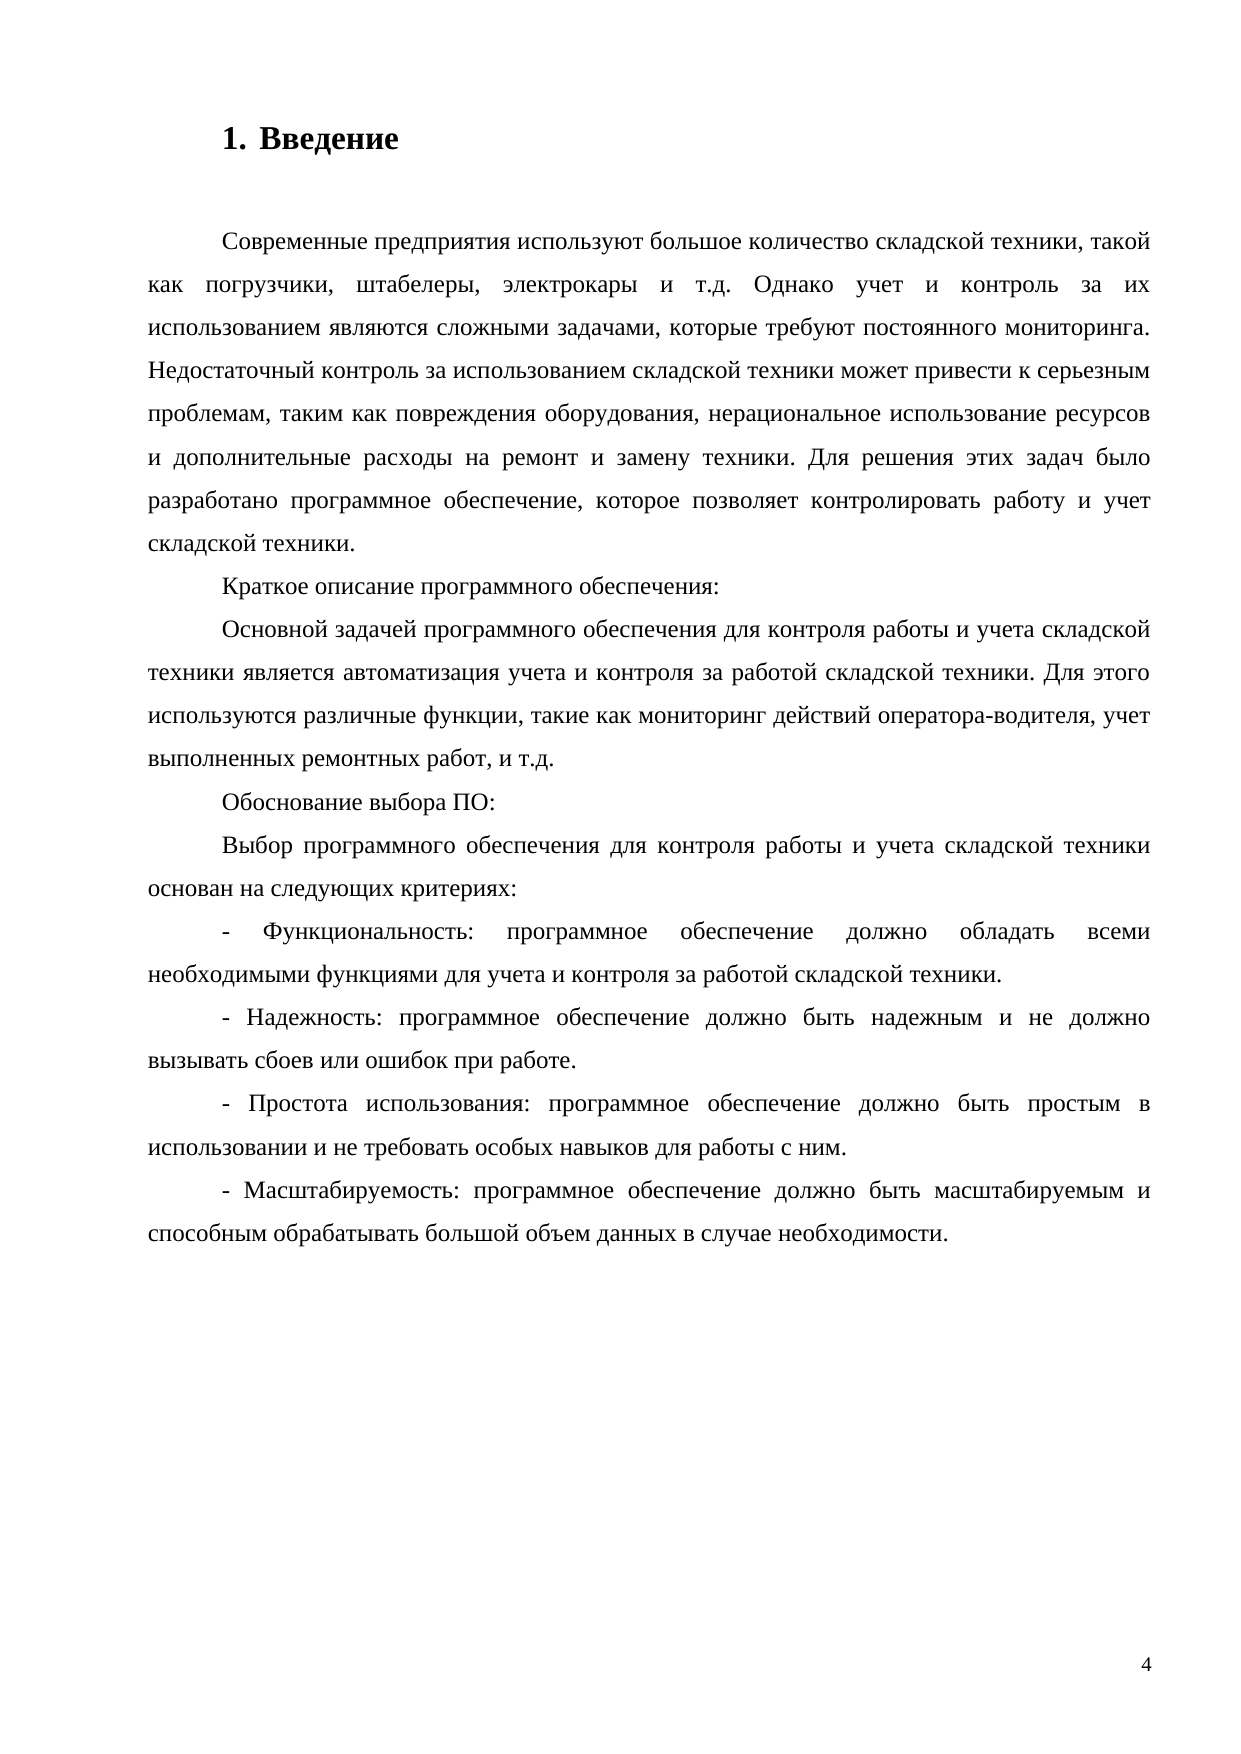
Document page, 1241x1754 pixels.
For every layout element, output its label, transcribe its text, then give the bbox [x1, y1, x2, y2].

text - Надежность: программное обеспечение должно быть надежным и не должно вызывать сбоев или ошибок при работе. [148, 1002, 1152, 1074]
text Краткое описание программного обеспечения: [148, 571, 1152, 600]
text Выбор программного обеспечения для контроля работы и учета складской техники основан на следующих критериях: [148, 830, 1152, 902]
text Современные предприятия используют большое количество складской техники, такой как погрузчики, штабелеры, электрокары и т.д. Однако учет и контроль за их использованием являются сложными задачами, которые требуют постоянного мониторинга. Недостаточный контроль за использованием складской техники может привести к серьезным проблемам, таким как повреждения оборудования, нерациональное использование ресурсов и дополнительные расходы на ремонт и замену техники. Для решения этих задач было разработано программное обеспечение, которое позволяет контролировать работу и учет складской техники. [148, 226, 1152, 557]
text - Масштабируемость: программное обеспечение должно быть масштабируемым и способным обрабатывать большой объем данных в случае необходимости. [148, 1175, 1152, 1247]
subtitle Введение [222, 118, 1152, 156]
text Основной задачей программного обеспечения для контроля работы и учета складской техники является автоматизация учета и контроля за работой складской техники. Для этого используются различные функции, такие как мониторинг действий оператора-водителя, учет выполненных ремонтных работ, и т.д. [148, 614, 1152, 772]
text - Простота использования: программное обеспечение должно быть простым в использовании и не требовать особых навыков для работы с ним. [148, 1088, 1152, 1160]
text Обоснование выбора ПО: [148, 787, 1152, 815]
text - Функциональность: программное обеспечение должно обладать всеми необходимыми функциями для учета и контроля за работой складской техники. [148, 916, 1152, 988]
